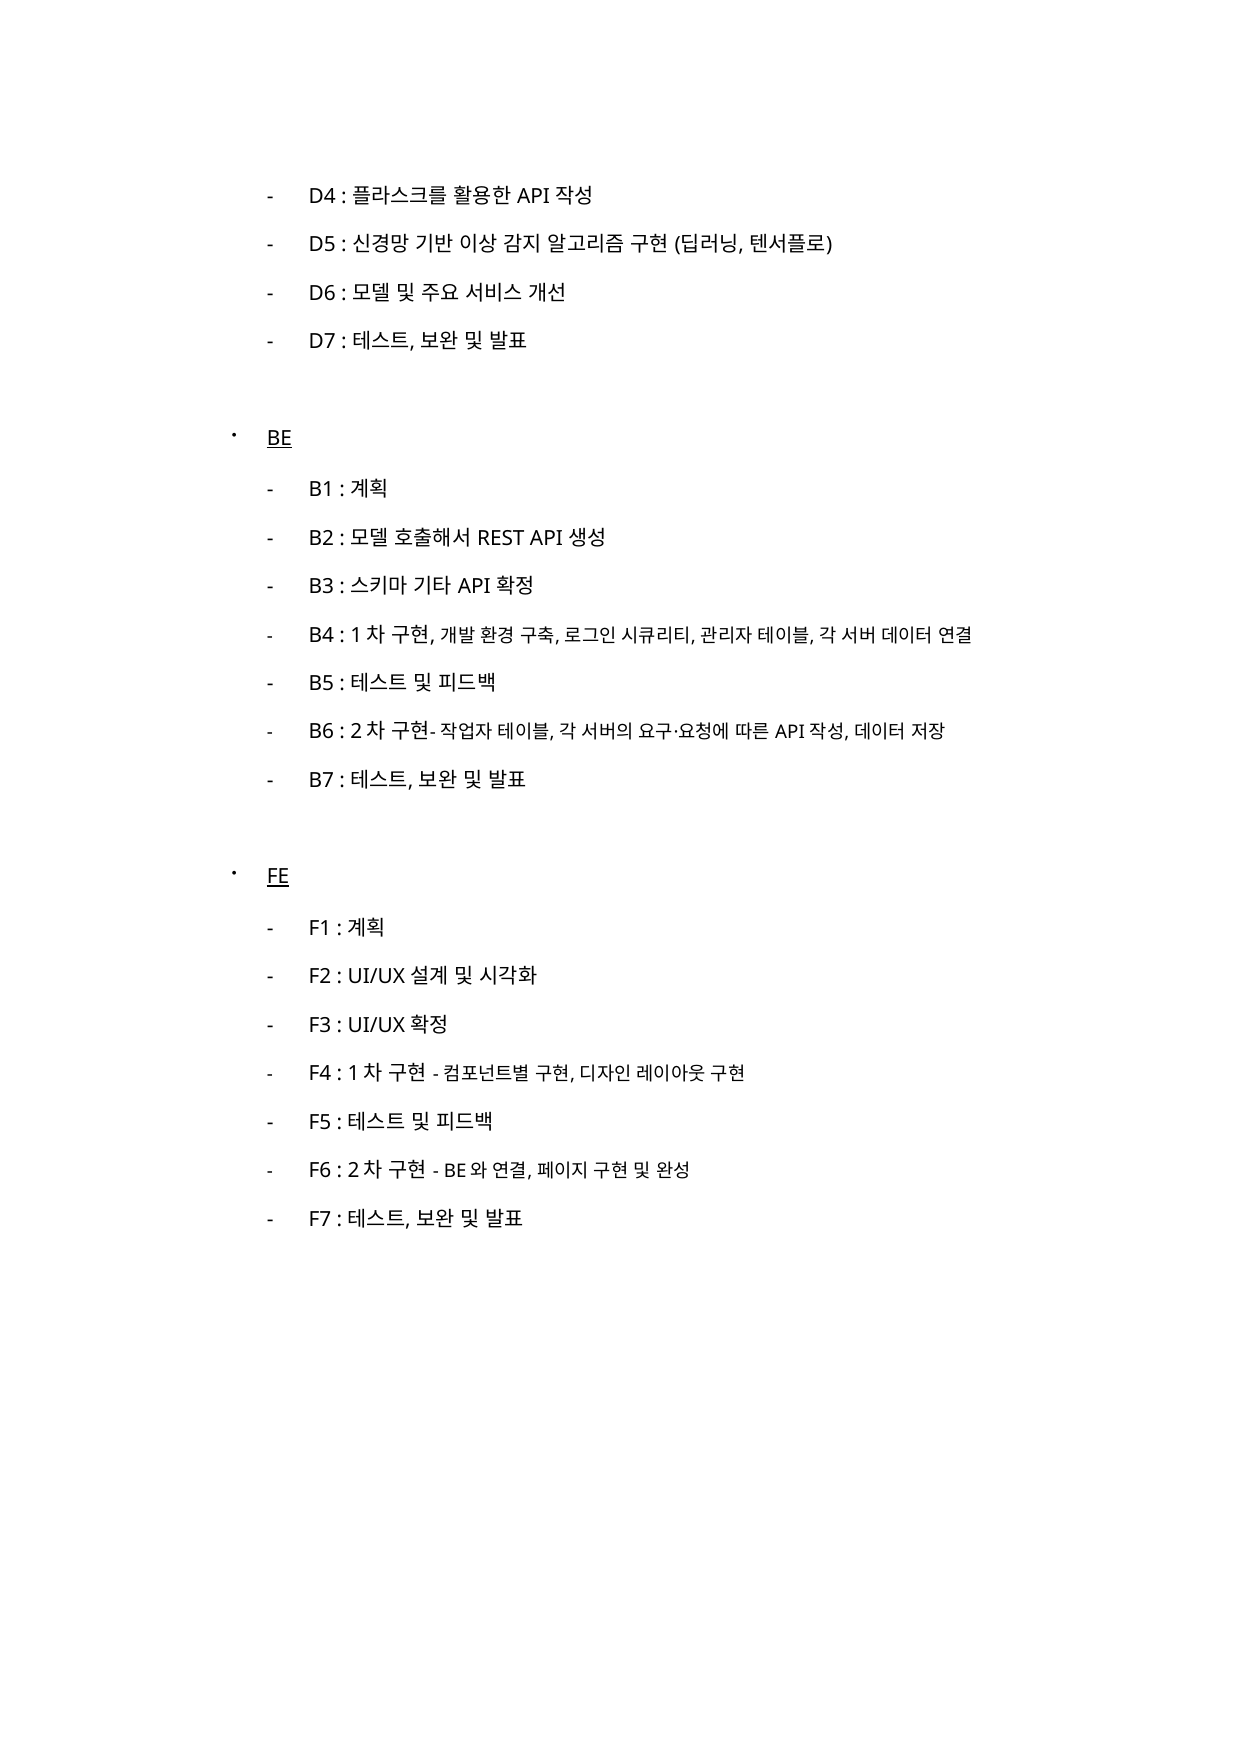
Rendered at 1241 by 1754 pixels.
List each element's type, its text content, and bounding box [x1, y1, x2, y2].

list F3 : UI/UX 확정 [258, 1006, 1098, 1038]
list B3 : 스키마 기타 API 확정 [258, 567, 1098, 600]
list B4 : 1차 구현, 개발 환경 구축, 로그인 시큐리티, 관리자 테이블, 각 서버 데이터 연결 [258, 616, 1098, 648]
list B2 : 모델 호출해서 REST API 생성 [258, 519, 1098, 551]
list F4 : 1차 구현 - 컴포넌트별 구현, 디자인 레이아웃 구현 [258, 1054, 1098, 1087]
list BE [221, 421, 1098, 453]
list F7 : 테스트, 보완 및 발표 [258, 1200, 1098, 1234]
list B6 : 2차 구현- 작업자 테이블, 각 서버의 요구·요청에 따른 API 작성, 데이터 저장 [258, 713, 1098, 745]
list F5 : 테스트 및 피드백 [258, 1103, 1098, 1135]
list F2 : UI/UX 설계 및 시각화 [258, 958, 1098, 990]
list B7 : 테스트, 보완 및 발표 [258, 761, 1098, 793]
list F6 : 2차 구현 - BE와 연결, 페이지 구현 및 완성 [258, 1151, 1098, 1184]
list F1 : 계획 [258, 909, 1098, 942]
list D5 : 신경망 기반 이상 감지 알고리즘 구현 (딥러닝, 텐서플로) [258, 226, 1098, 258]
list B5 : 테스트 및 피드백 [258, 664, 1098, 697]
list D4 : 플라스크를 활용한 API 작성 [258, 177, 1098, 209]
list D7 : 테스트, 보완 및 발표 [258, 322, 1098, 355]
list FE [221, 859, 1098, 892]
list D6 : 모델 및 주요 서비스 개선 [258, 274, 1098, 306]
list B1 : 계획 [258, 471, 1098, 503]
